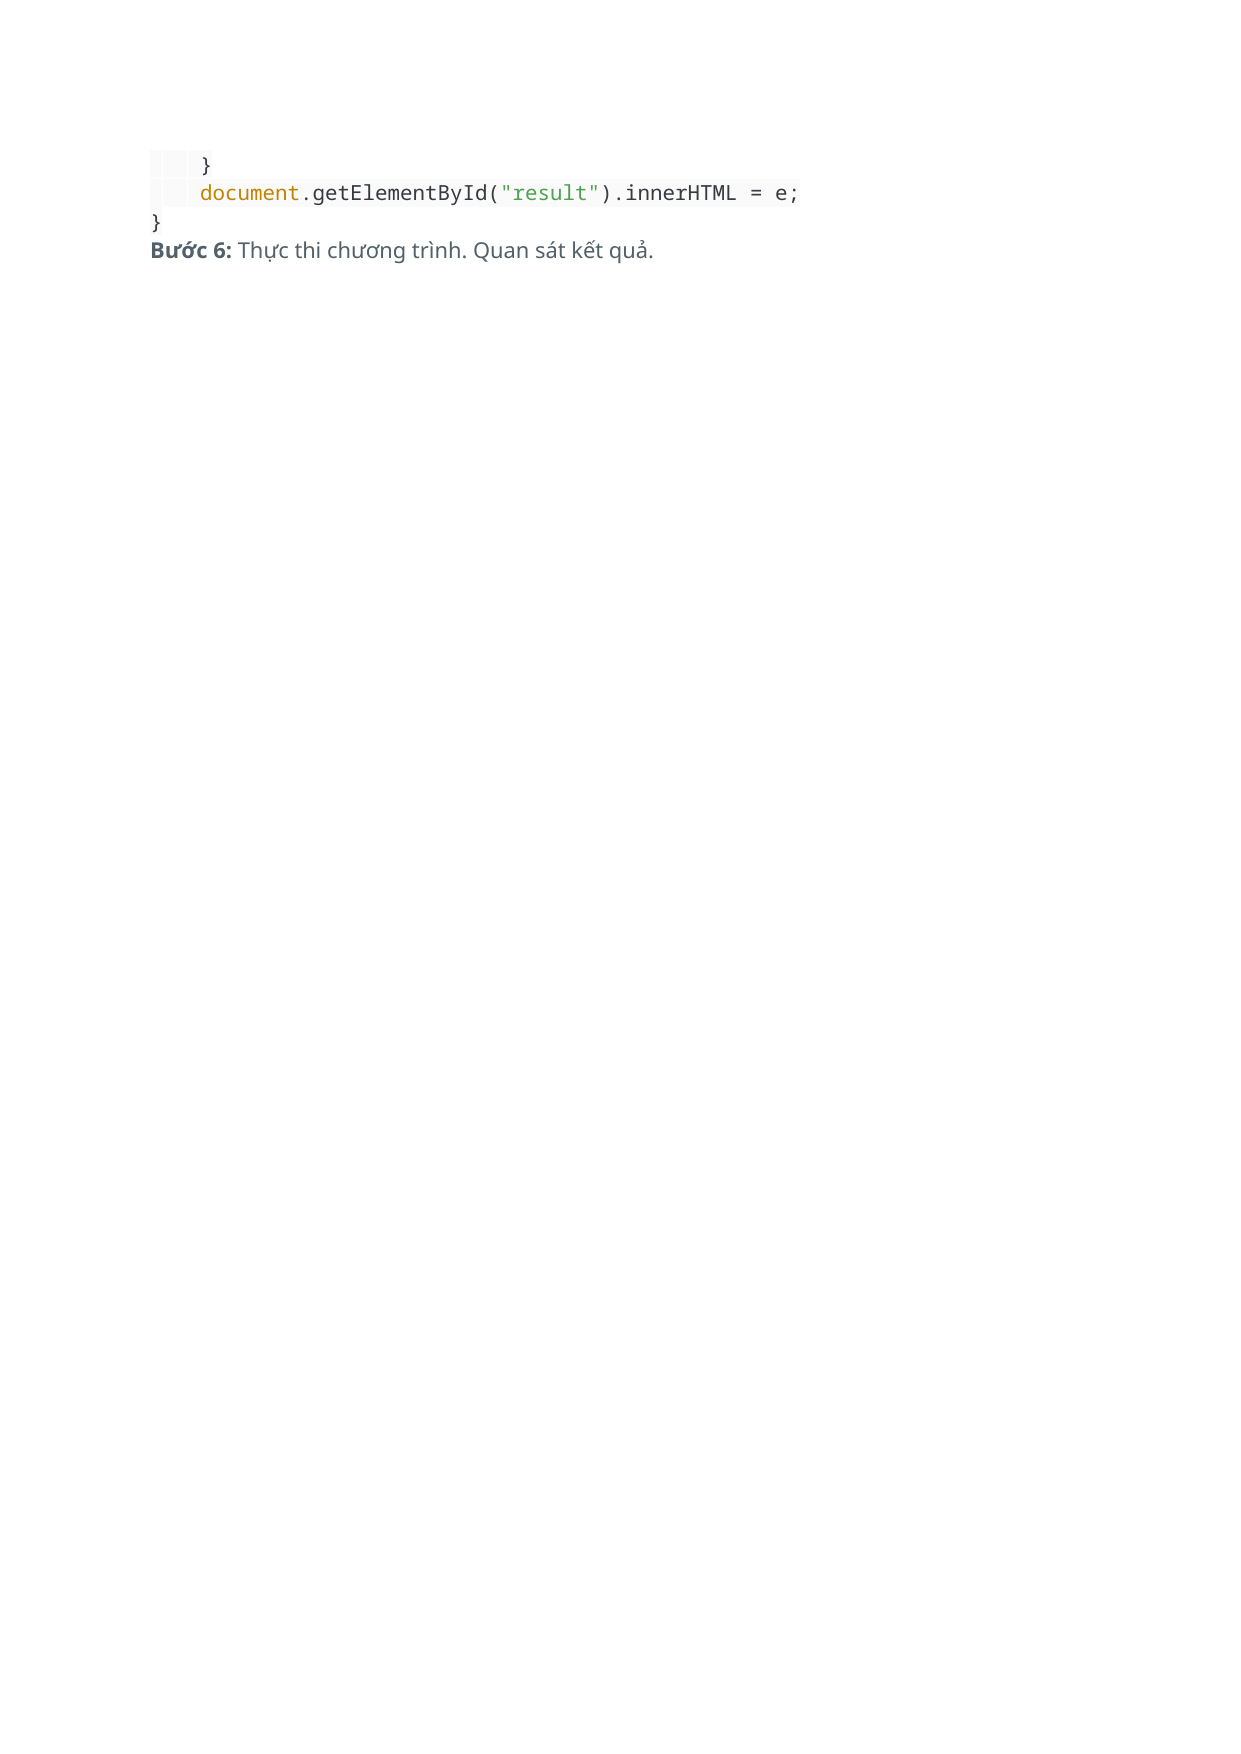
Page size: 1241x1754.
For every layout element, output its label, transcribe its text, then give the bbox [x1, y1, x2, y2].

text Bước 6: Thực thi chương trình. Quan sát kết quả. [150, 235, 1090, 265]
